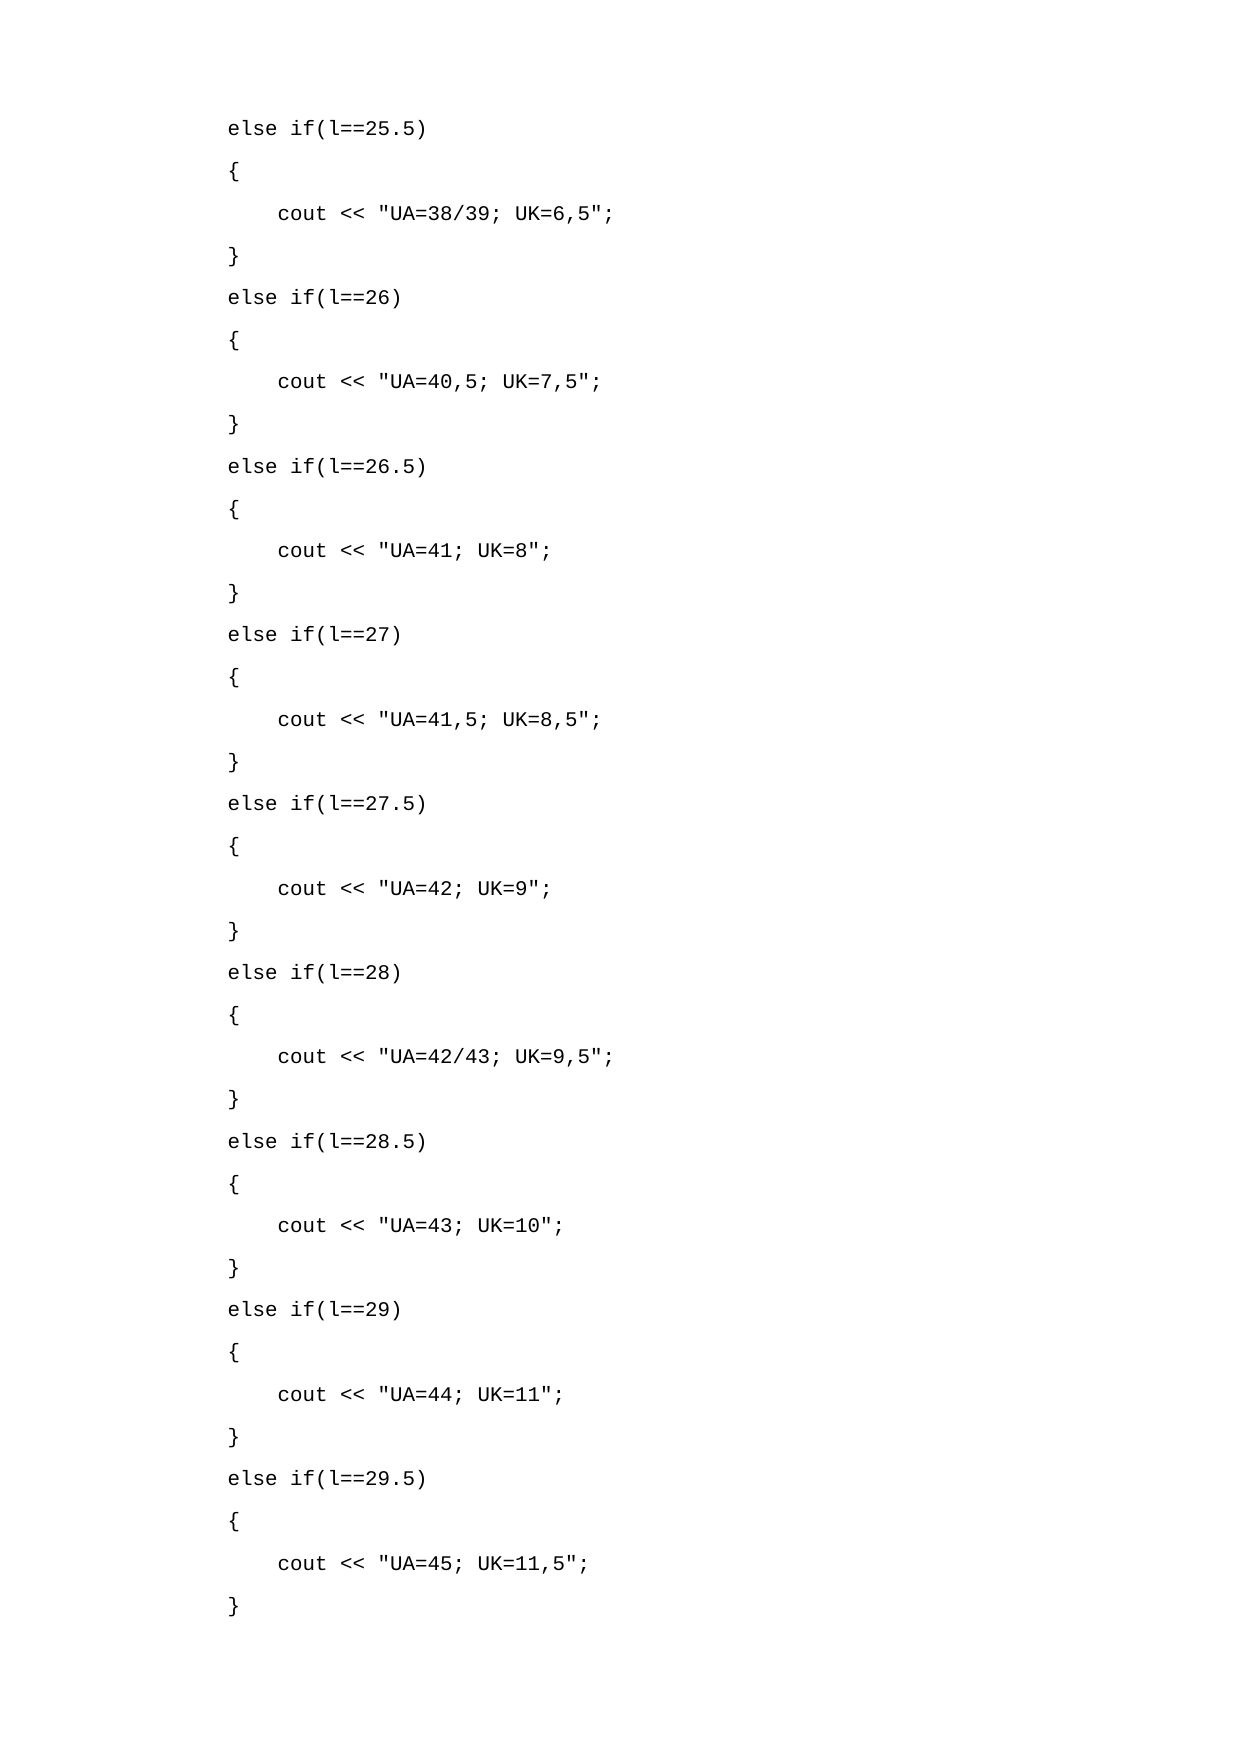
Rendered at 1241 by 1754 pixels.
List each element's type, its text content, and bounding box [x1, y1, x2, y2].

text cout << "UA=45; UK=11,5"; [177, 1552, 1152, 1576]
text } [177, 1426, 1152, 1449]
text { [177, 1510, 1152, 1534]
text else if(l==27) [177, 624, 1152, 648]
text { [177, 1173, 1152, 1196]
text } [177, 1257, 1152, 1281]
text else if(l==29) [177, 1299, 1152, 1323]
text { [177, 1004, 1152, 1028]
text } [177, 413, 1152, 437]
text else if(l==25.5) [177, 118, 1152, 142]
text cout << "UA=41; UK=8"; [177, 540, 1152, 564]
text cout << "UA=38/39; UK=6,5"; [177, 202, 1152, 226]
text else if(l==27.5) [177, 793, 1152, 817]
text } [177, 582, 1152, 606]
text { [177, 329, 1152, 353]
text cout << "UA=40,5; UK=7,5"; [177, 371, 1152, 395]
text else if(l==28.5) [177, 1131, 1152, 1154]
text { [177, 667, 1152, 690]
text { [177, 1342, 1152, 1365]
text { [177, 498, 1152, 521]
text { [177, 835, 1152, 859]
text cout << "UA=42/43; UK=9,5"; [177, 1046, 1152, 1070]
text } [177, 920, 1152, 943]
text else if(l==29.5) [177, 1468, 1152, 1492]
text else if(l==26.5) [177, 456, 1152, 479]
text else if(l==28) [177, 962, 1152, 986]
text } [177, 1595, 1152, 1618]
text } [177, 1088, 1152, 1112]
text } [177, 245, 1152, 268]
text cout << "UA=42; UK=9"; [177, 877, 1152, 901]
text else if(l==26) [177, 287, 1152, 311]
text cout << "UA=44; UK=11"; [177, 1384, 1152, 1407]
text } [177, 751, 1152, 774]
text cout << "UA=41,5; UK=8,5"; [177, 709, 1152, 732]
text cout << "UA=43; UK=10"; [177, 1215, 1152, 1239]
text { [177, 160, 1152, 184]
